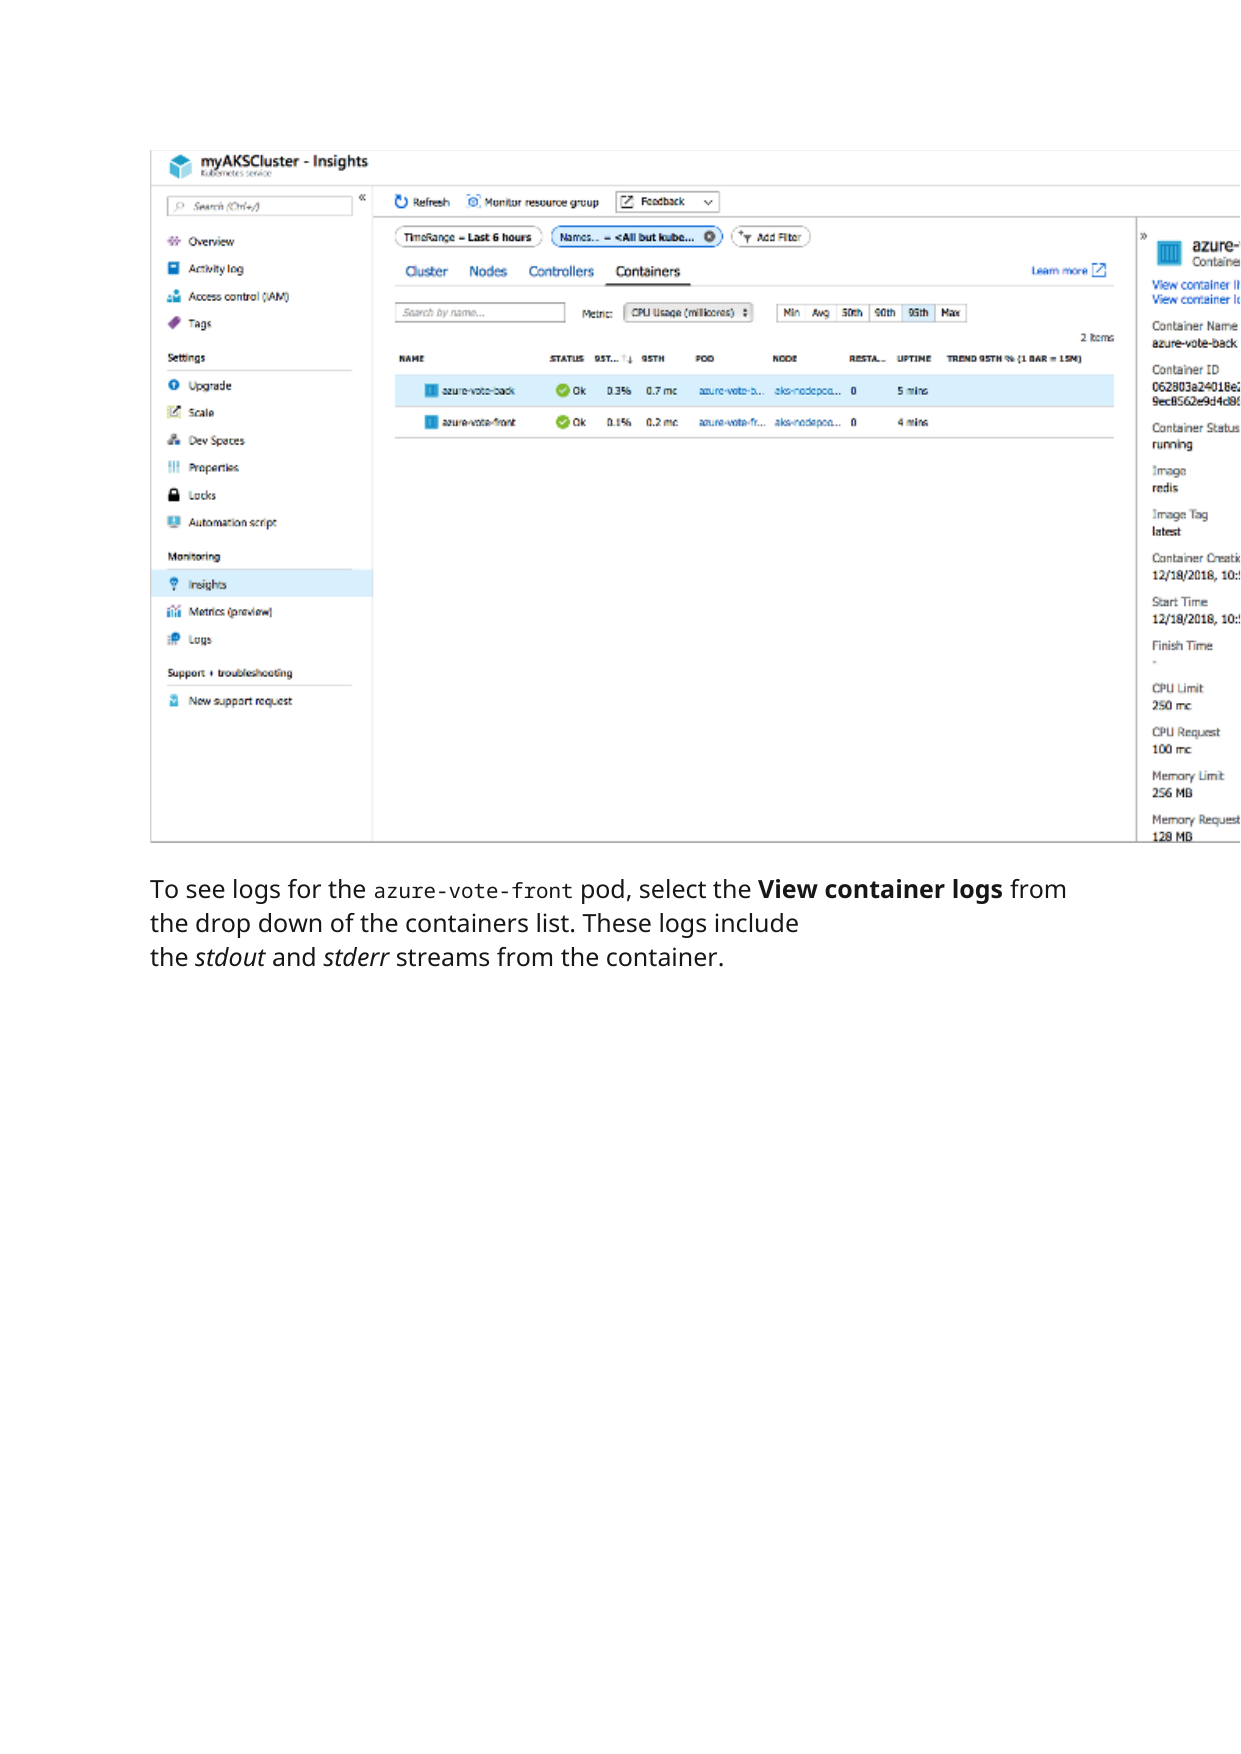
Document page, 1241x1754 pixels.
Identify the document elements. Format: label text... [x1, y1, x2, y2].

text To see logs for the azure-vote-front pod, select the View container logs from the drop down of the containers list. These logs include the stdout and stderr streams from the container. [150, 871, 1090, 973]
picture [150, 150, 1241, 843]
